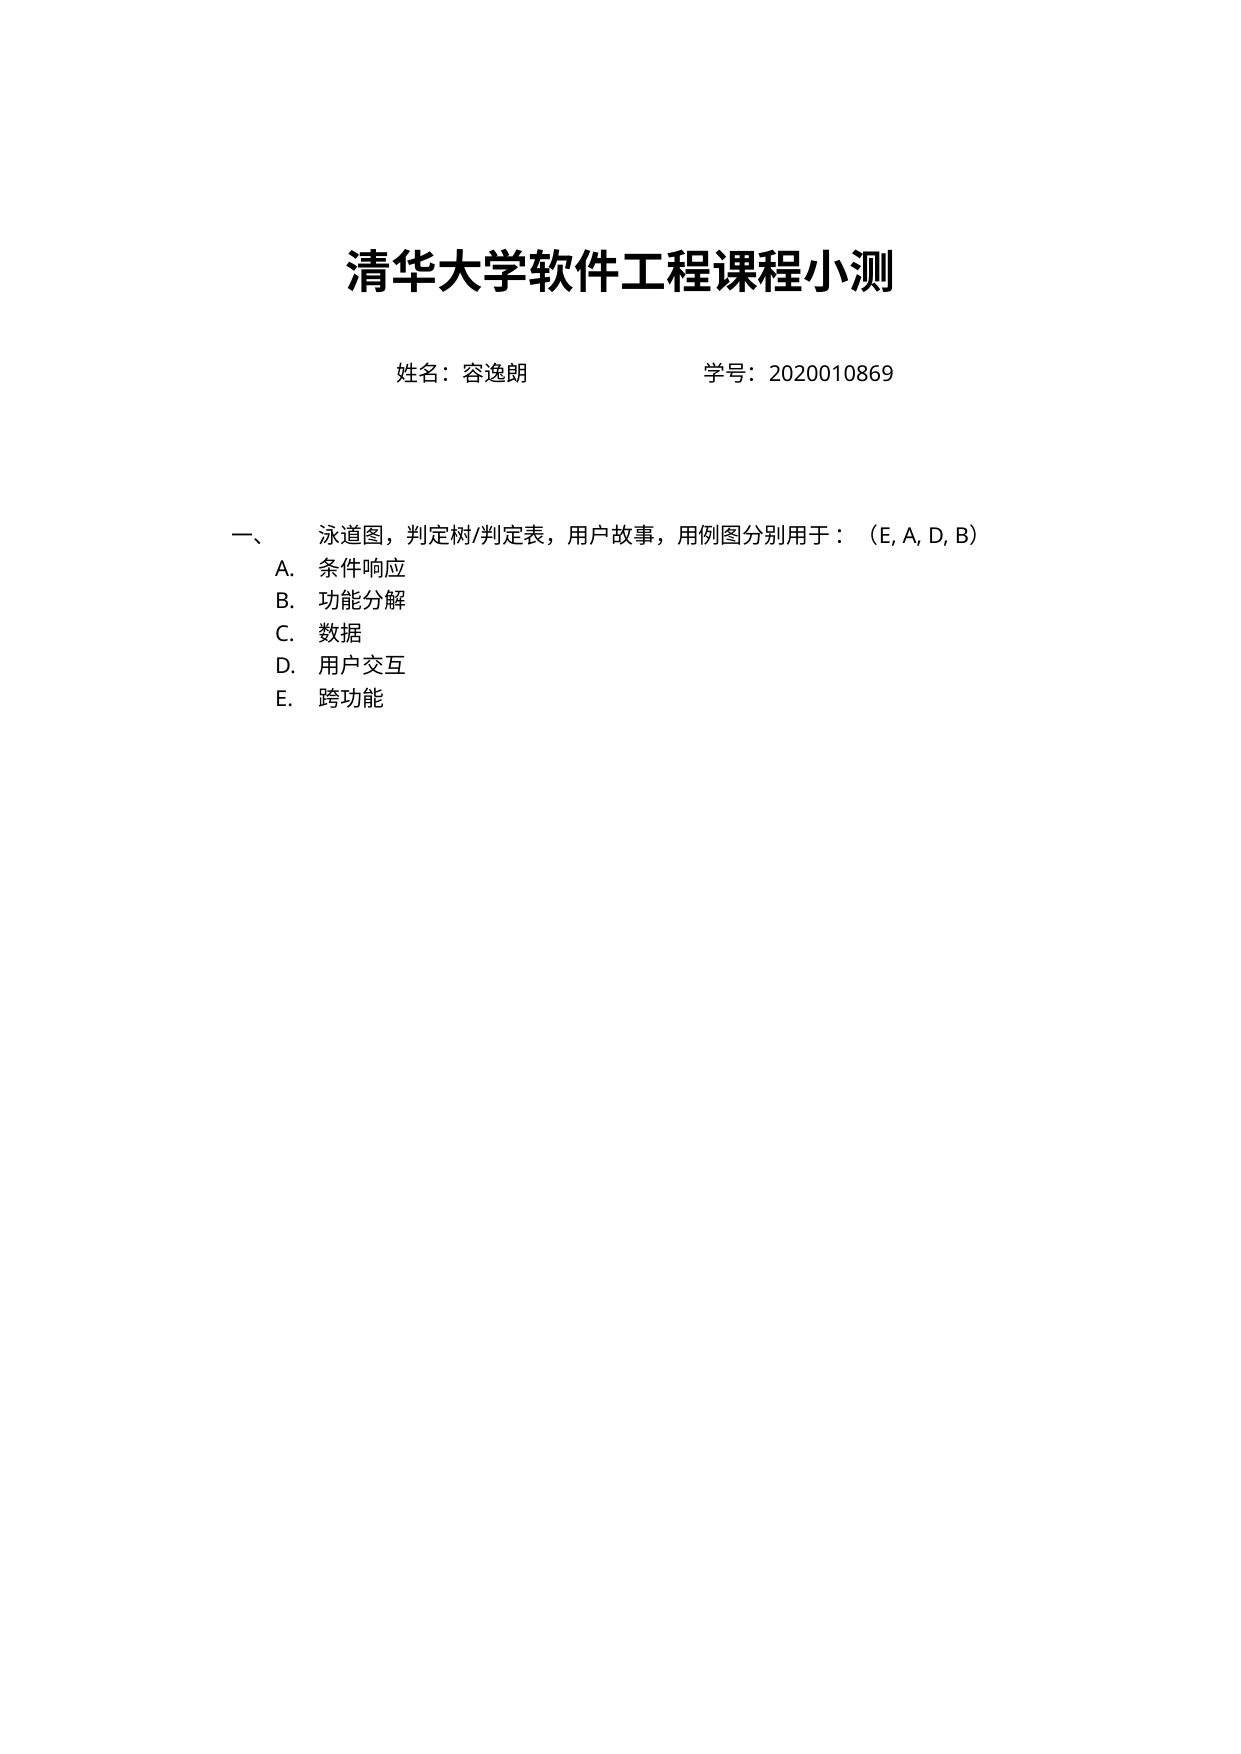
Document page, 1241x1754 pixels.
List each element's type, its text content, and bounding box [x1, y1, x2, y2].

list 泳道图，判定树/判定表，用户故事，用例图分别用于 ：（E, A, D, B） [231, 518, 1053, 551]
list 用户交互 [275, 648, 1053, 681]
list 条件响应 [275, 551, 1053, 583]
text 姓名：容逸朗 学号：2020010869 [187, 356, 1053, 388]
list 数据 [275, 616, 1053, 648]
title 清华大学软件工程课程小测 [187, 219, 1053, 317]
list 跨功能 [275, 681, 1053, 713]
list 功能分解 [275, 583, 1053, 616]
